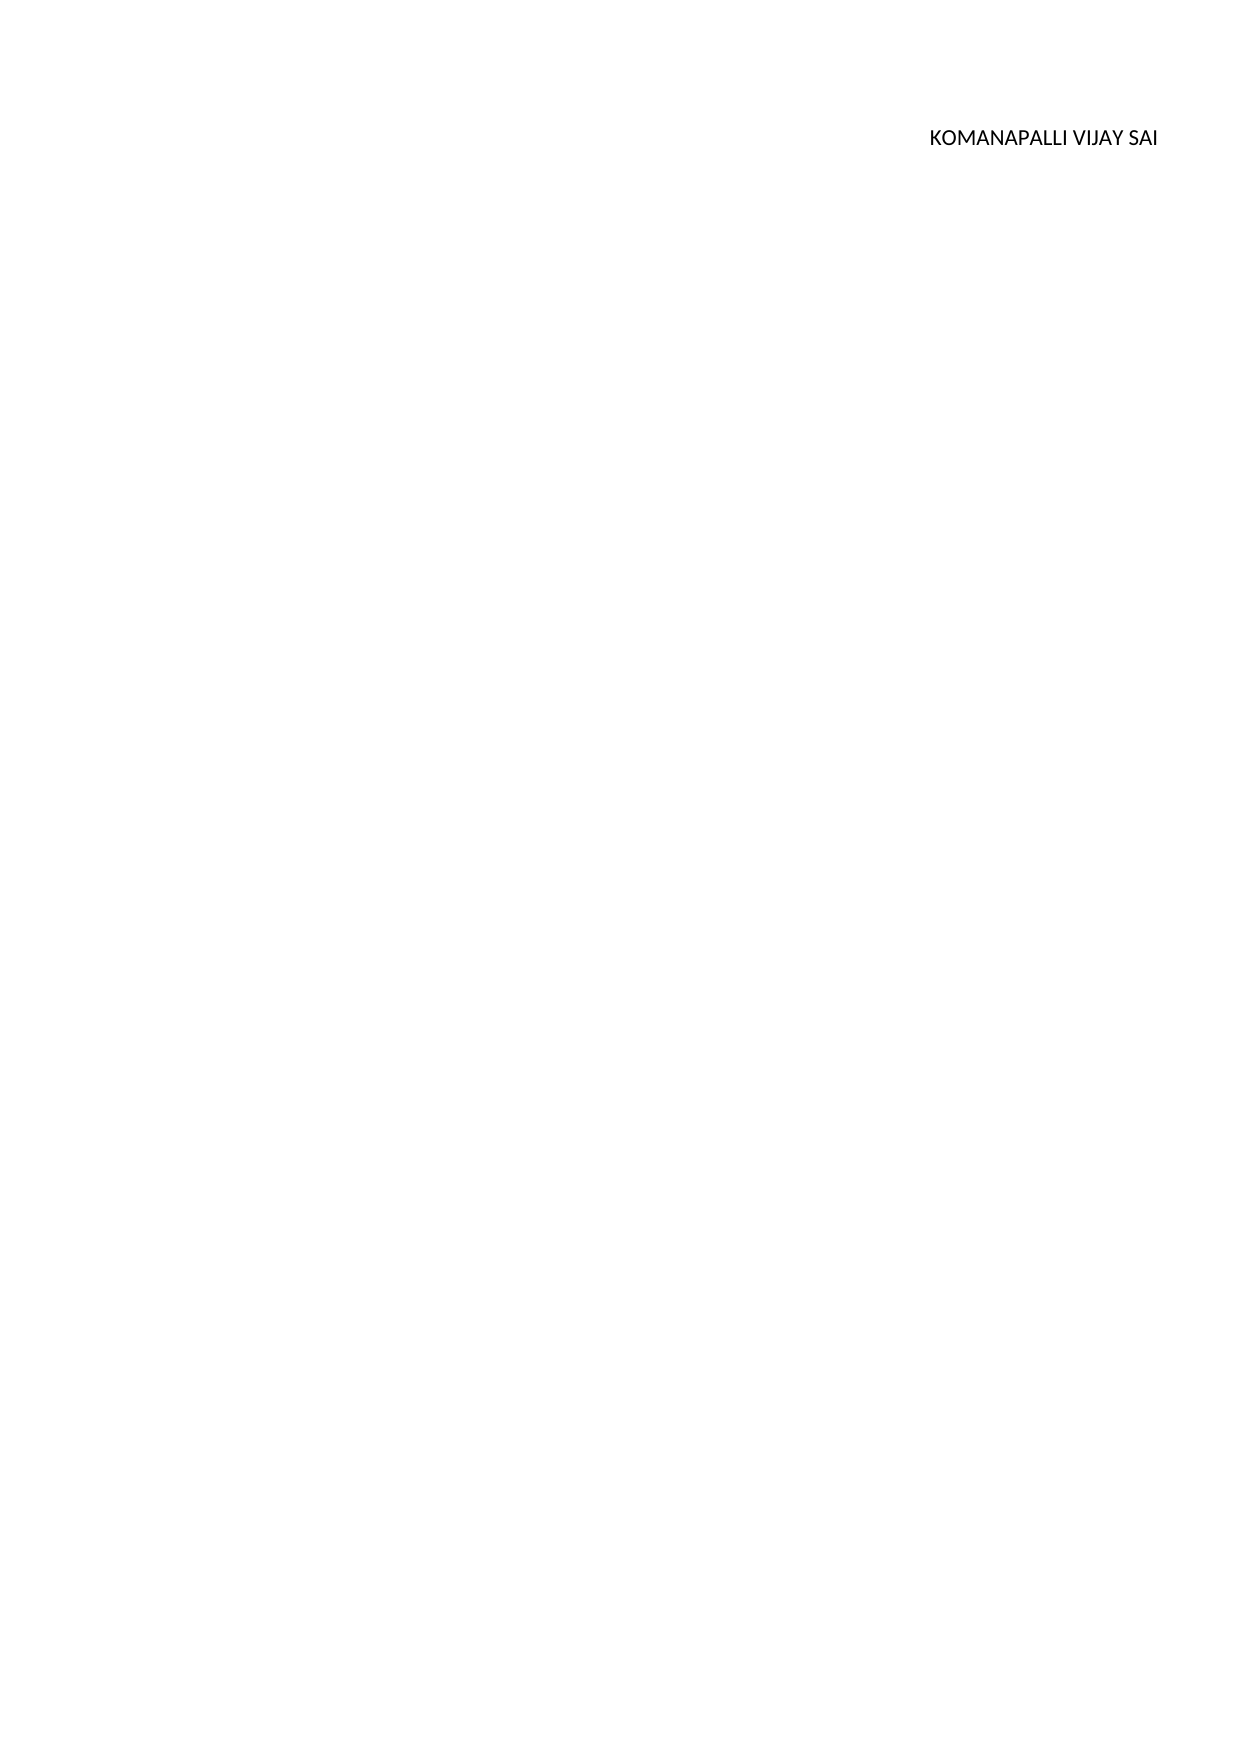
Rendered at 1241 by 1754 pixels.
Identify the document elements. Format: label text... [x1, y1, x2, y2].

text KOMANAPALLI VIJAY SAI [75, 123, 1165, 151]
